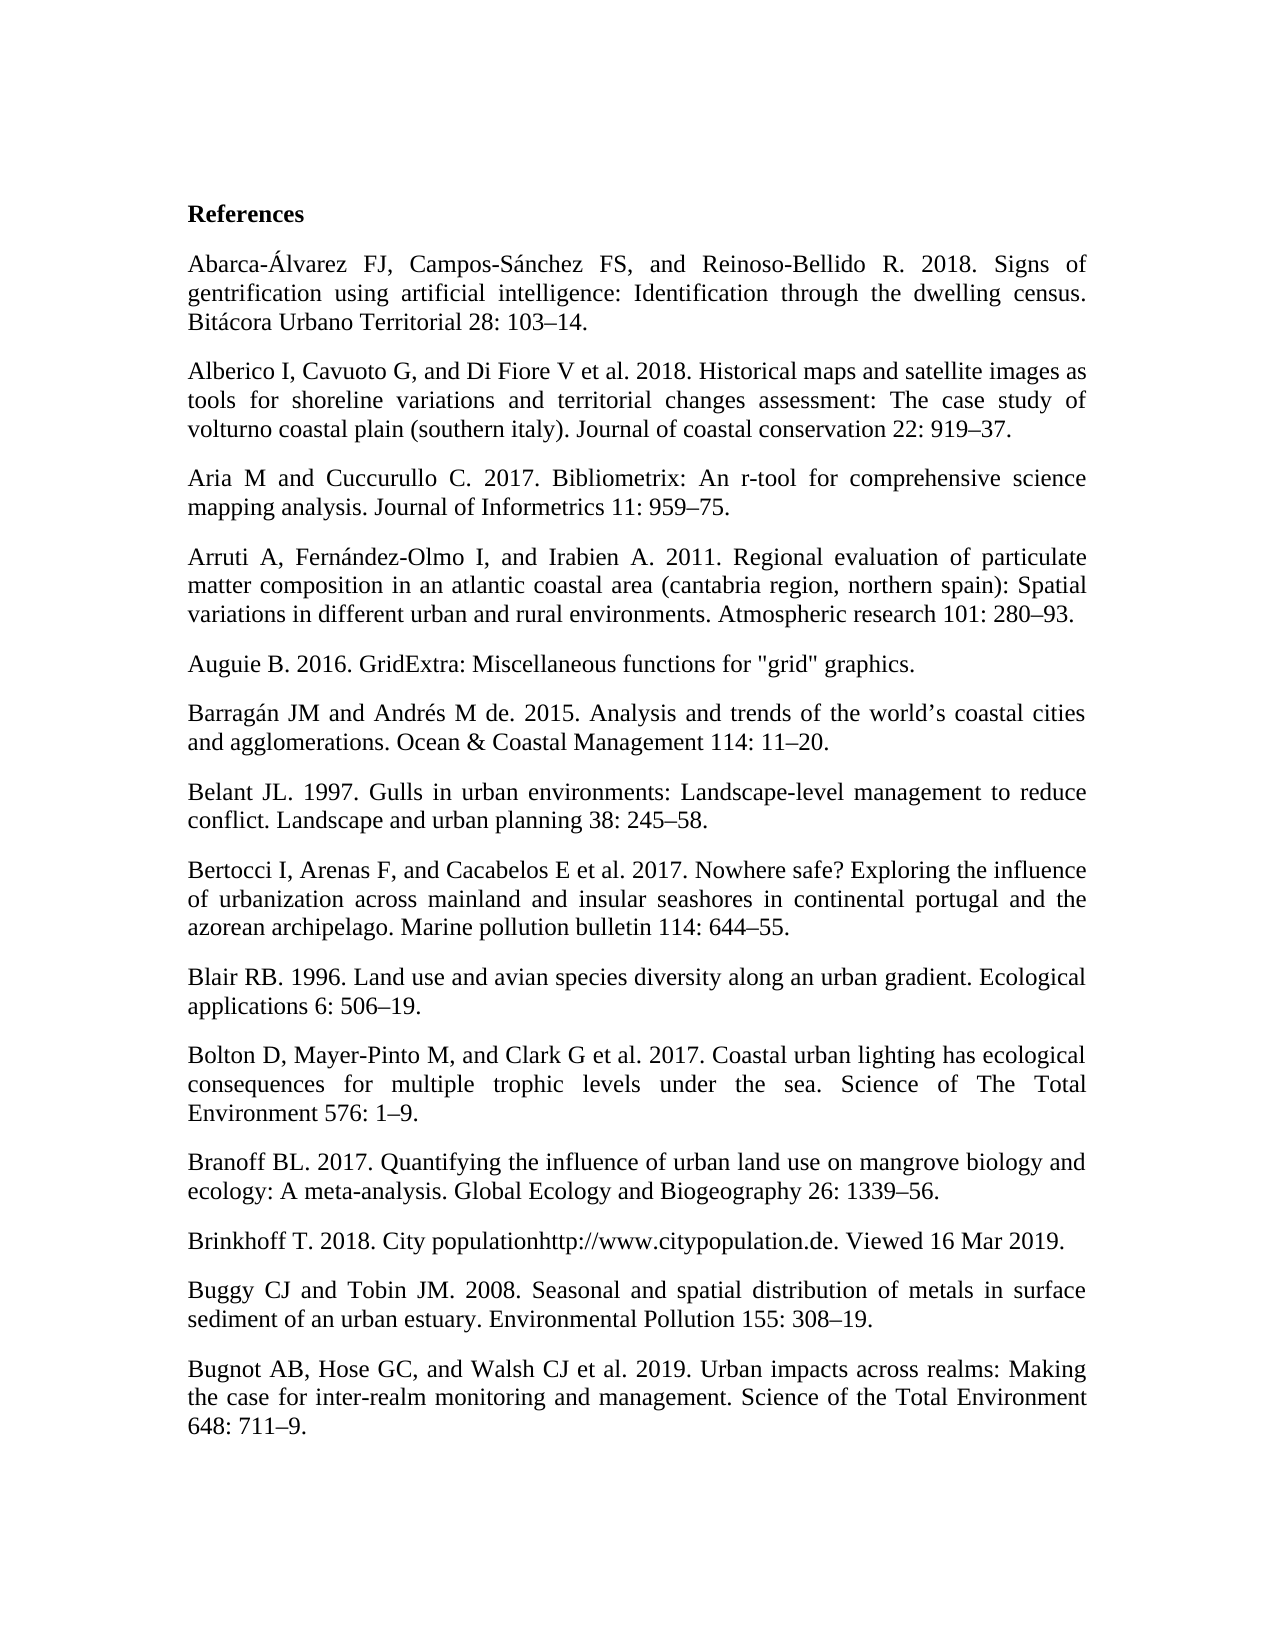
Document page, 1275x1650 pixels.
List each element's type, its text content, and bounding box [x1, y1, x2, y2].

text Alberico I, Cavuoto G, and Di Fiore V et al. 2018. Historical maps and satellite images as tools for shoreline variations and territorial changes assessment: The case study of volturno coastal plain (southern italy). Journal of coastal conservation 22: 919–37. [187, 356, 1087, 442]
text References [187, 199, 1087, 228]
text Bolton D, Mayer-Pinto M, and Clark G et al. 2017. Coastal urban lighting has ecological consequences for multiple trophic levels under the sea. Science of The Total Environment 576: 1–9. [187, 1040, 1087, 1127]
text Belant JL. 1997. Gulls in urban environments: Landscape-level management to reduce conflict. Landscape and urban planning 38: 245–58. [187, 777, 1087, 834]
text Blair RB. 1996. Land use and avian species diversity along an urban gradient. Ecological applications 6: 506–19. [187, 962, 1087, 1019]
text Buggy CJ and Tobin JM. 2008. Seasonal and spatial distribution of metals in surface sediment of an urban estuary. Environmental Pollution 155: 308–19. [187, 1275, 1087, 1333]
text Bertocci I, Arenas F, and Cacabelos E et al. 2017. Nowhere safe? Exploring the influence of urbanization across mainland and insular seashores in continental portugal and the azorean archipelago. Marine pollution bulletin 114: 644–55. [187, 855, 1087, 941]
text Barragán JM and Andrés M de. 2015. Analysis and trends of the world’s coastal cities and agglomerations. Ocean & Coastal Management 114: 11–20. [187, 698, 1087, 756]
text Bugnot AB, Hose GC, and Walsh CJ et al. 2019. Urban impacts across realms: Making the case for inter-realm monitoring and management. Science of the Total Environment 648: 711–9. [187, 1354, 1087, 1440]
text Arruti A, Fernández-Olmo I, and Irabien A. 2011. Regional evaluation of particulate matter composition in an atlantic coastal area (cantabria region, northern spain): Spatial variations in different urban and rural environments. Atmospheric research 101: 280–93. [187, 542, 1087, 628]
text Aria M and Cuccurullo C. 2017. Bibliometrix: An r-tool for comprehensive science mapping analysis. Journal of Informetrics 11: 959–75. [187, 463, 1087, 521]
text Auguie B. 2016. GridExtra: Miscellaneous functions for "grid" graphics. [187, 649, 1087, 677]
text Branoff BL. 2017. Quantifying the influence of urban land use on mangrove biology and ecology: A meta-analysis. Global Ecology and Biogeography 26: 1339–56. [187, 1147, 1087, 1205]
text Brinkhoff T. 2018. City populationhttp://www.citypopulation.de. Viewed 16 Mar 2019. [187, 1226, 1087, 1254]
text Abarca-Álvarez FJ, Campos-Sánchez FS, and Reinoso-Bellido R. 2018. Signs of gentrification using artificial intelligence: Identification through the dwelling census. Bitácora Urbano Territorial 28: 103–14. [187, 249, 1087, 335]
